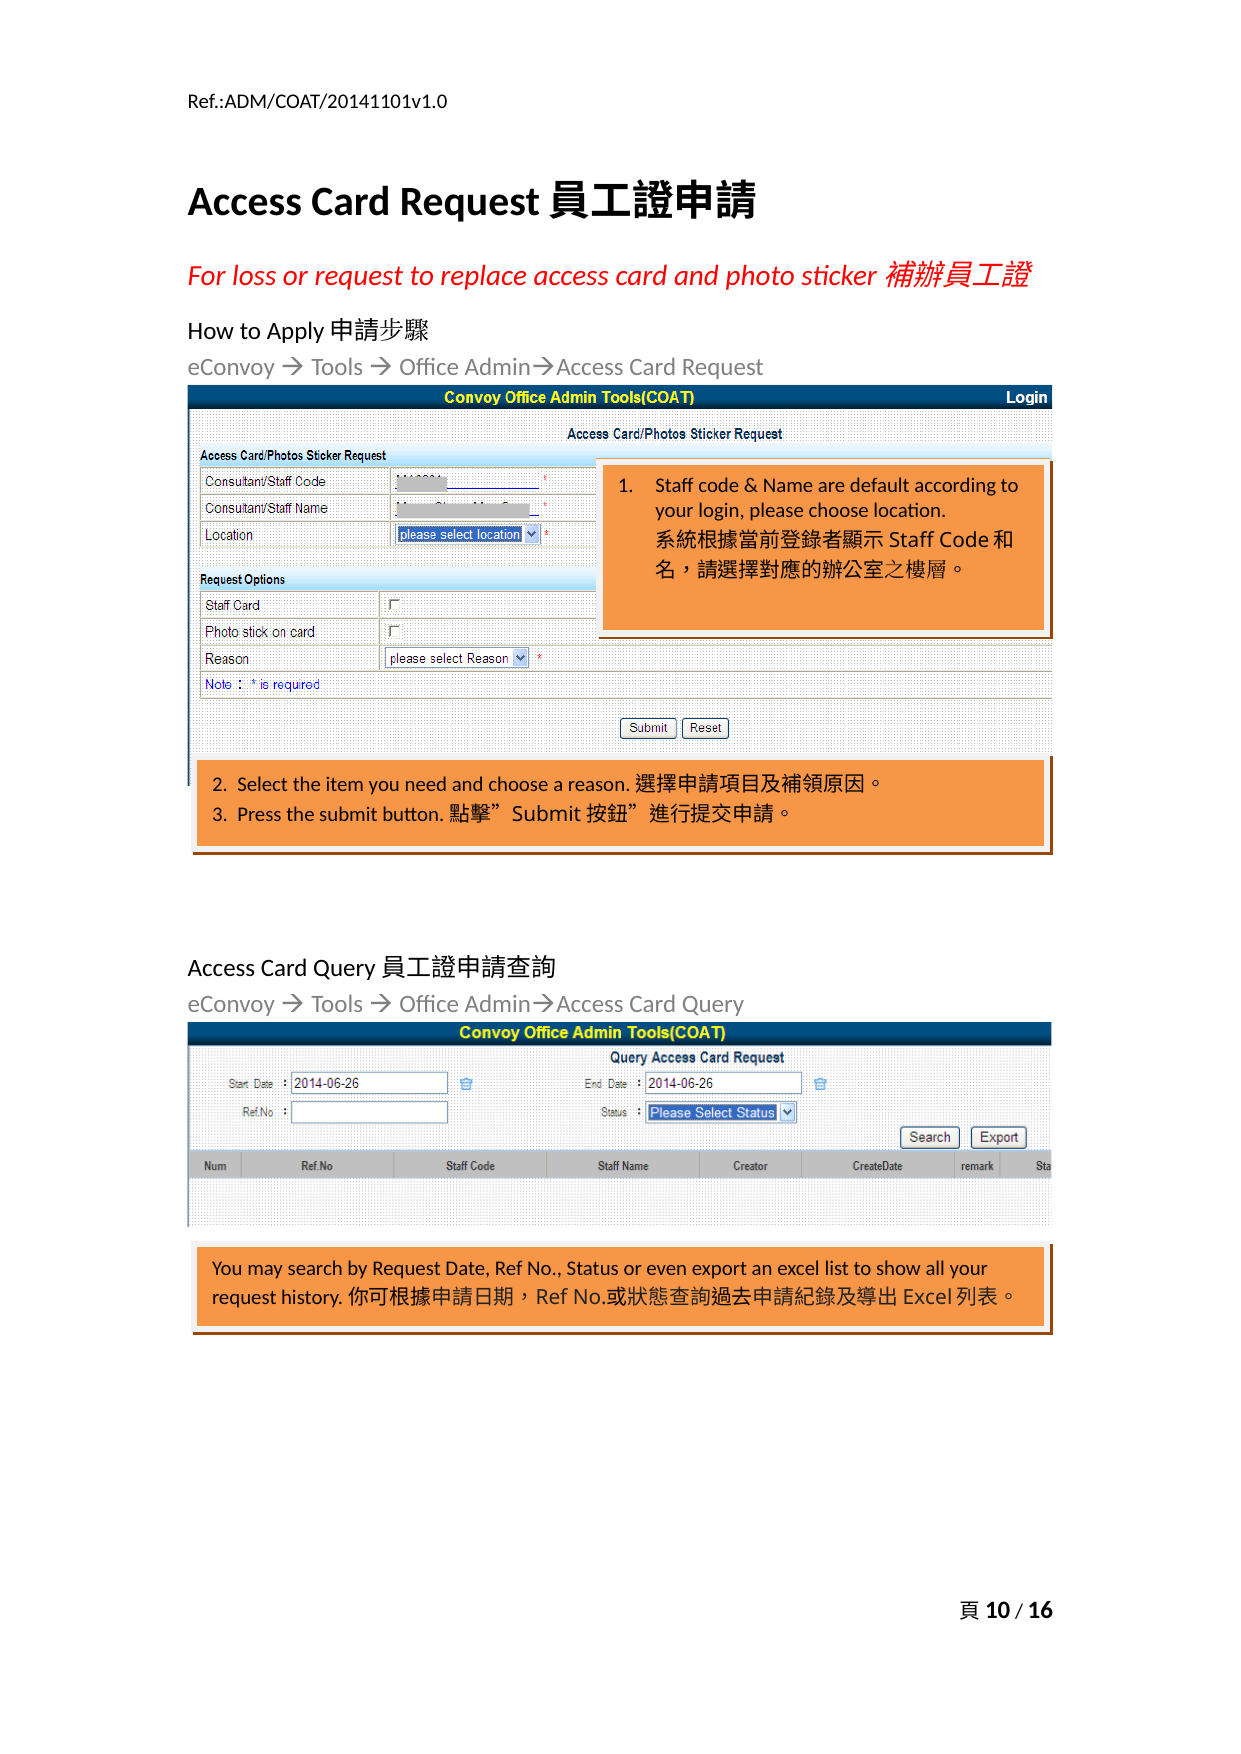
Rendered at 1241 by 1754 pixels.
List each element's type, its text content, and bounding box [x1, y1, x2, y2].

text Access Card Request員工證申請 [187, 160, 1053, 235]
text eConvoy Tools Office AdminAccess Card Query [187, 985, 1053, 1022]
picture [187, 1022, 1052, 1227]
text For loss or request to replace access card and photo sticker補辦員工證 [187, 235, 1053, 310]
picture [187, 384, 1053, 786]
text eConvoy Tools Office AdminAccess Card Request [187, 347, 1053, 384]
text How to Apply申請步驟 [187, 310, 1053, 347]
text Access Card Query員工證申請查詢 [187, 947, 1053, 985]
